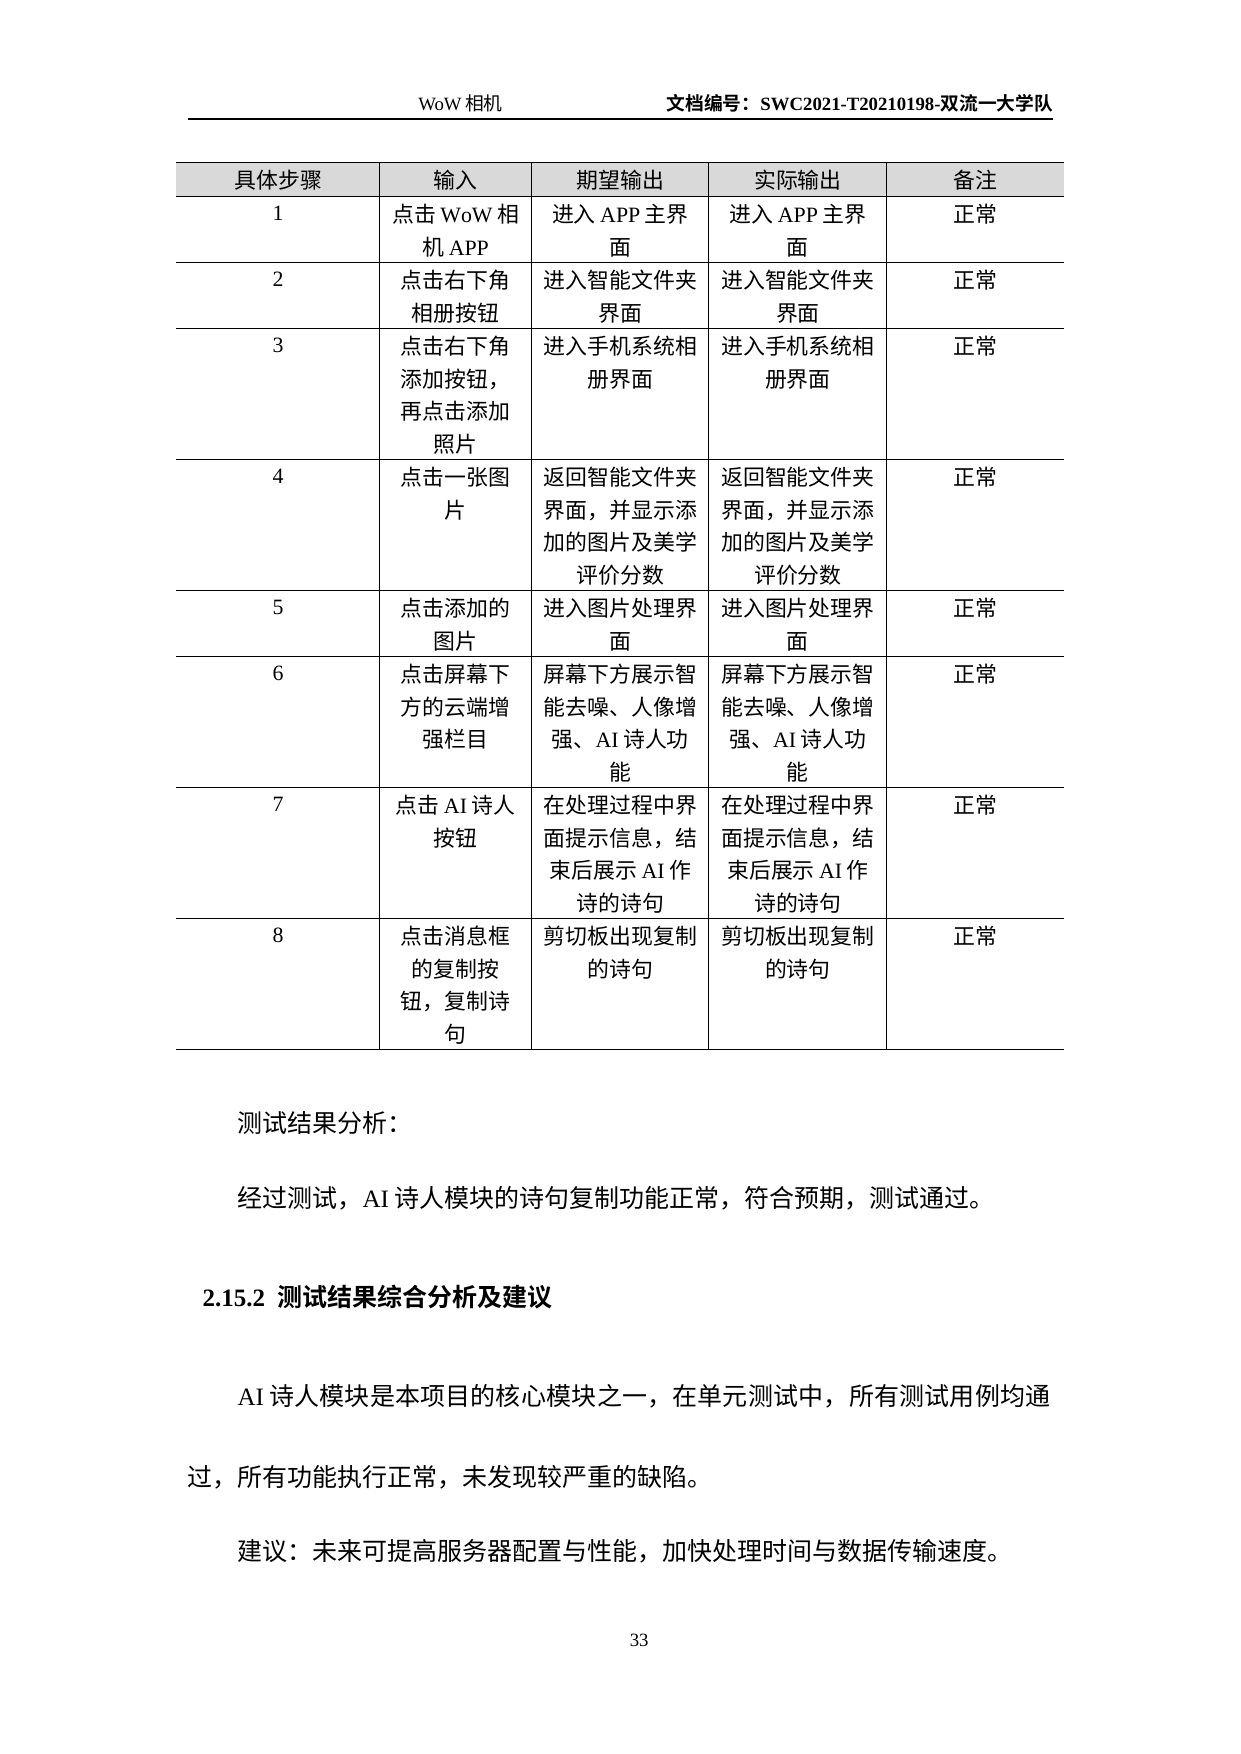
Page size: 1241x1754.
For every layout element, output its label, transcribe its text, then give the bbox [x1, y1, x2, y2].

table_cell 正常 [887, 197, 1064, 262]
table_cell 返回智能文件夹界面，并显示添加的图片及美学评价分数 [709, 460, 886, 590]
table_cell 输入 [380, 163, 531, 196]
table_cell 返回智能文件夹界面，并显示添加的图片及美学评价分数 [532, 460, 708, 590]
table_cell 屏幕下方展示智能去噪、人像增强、AI诗人功能 [532, 657, 708, 787]
table_cell 点击一张图片 [380, 460, 531, 590]
table_cell 正常 [887, 657, 1064, 787]
table_cell 在处理过程中界面提示信息，结束后展示AI作诗的诗句 [532, 788, 708, 918]
table_cell 具体步骤 [176, 163, 379, 196]
text AI诗人模块是本项目的核心模块之一，在单元测试中，所有测试用例均通过，所有功能执行正常，未发现较严重的缺陷。 [187, 1362, 1053, 1508]
table_cell 6 [176, 657, 379, 787]
table_cell 点击AI诗人按钮 [380, 788, 531, 918]
table_cell 正常 [887, 263, 1064, 328]
table_cell 进入图片处理界面 [532, 591, 708, 656]
text 经过测试，AI诗人模块的诗句复制功能正常，符合预期，测试通过。 [187, 1164, 1053, 1229]
table_cell 7 [176, 788, 379, 918]
table_cell 5 [176, 591, 379, 656]
table_cell 备注 [887, 163, 1064, 196]
table_cell 点击屏幕下方的云端增强栏目 [380, 657, 531, 787]
table_cell 实际输出 [709, 163, 886, 196]
table_cell 2 [176, 263, 379, 328]
table_cell 进入手机系统相册界面 [532, 329, 708, 459]
table_cell 进入智能文件夹界面 [532, 263, 708, 328]
table_cell 8 [176, 919, 379, 1049]
table_cell 3 [176, 329, 379, 459]
table_cell 点击右下角添加按钮，再点击添加照片 [380, 329, 531, 459]
table_cell 进入APP主界面 [709, 197, 886, 262]
table_cell 点击消息框的复制按钮，复制诗句 [380, 919, 531, 1049]
table_cell 正常 [887, 919, 1064, 1049]
table_cell 正常 [887, 460, 1064, 590]
text 建议：未来可提高服务器配置与性能，加快处理时间与数据传输速度。 [187, 1517, 1053, 1582]
table_cell 4 [176, 460, 379, 590]
table_cell 进入智能文件夹界面 [709, 263, 886, 328]
table_cell 在处理过程中界面提示信息，结束后展示AI作诗的诗句 [709, 788, 886, 918]
table_cell 进入手机系统相册界面 [709, 329, 886, 459]
table_cell 正常 [887, 591, 1064, 656]
table_cell 正常 [887, 788, 1064, 918]
table_cell 剪切板出现复制的诗句 [532, 919, 708, 1049]
table_cell 进入APP主界面 [532, 197, 708, 262]
table_cell 点击添加的图片 [380, 591, 531, 656]
text 测试结果分析： [187, 1089, 1053, 1154]
table_cell 剪切板出现复制的诗句 [709, 919, 886, 1049]
table_cell 进入图片处理界面 [709, 591, 886, 656]
table_cell 屏幕下方展示智能去噪、人像增强、AI诗人功能 [709, 657, 886, 787]
table_cell 1 [176, 197, 379, 262]
table_cell 点击WoW相机APP [380, 197, 531, 262]
table_cell 点击右下角相册按钮 [380, 263, 531, 328]
table_cell 正常 [887, 329, 1064, 459]
table_cell 期望输出 [532, 163, 708, 196]
subtitle 测试结果综合分析及建议 [202, 1263, 1053, 1328]
